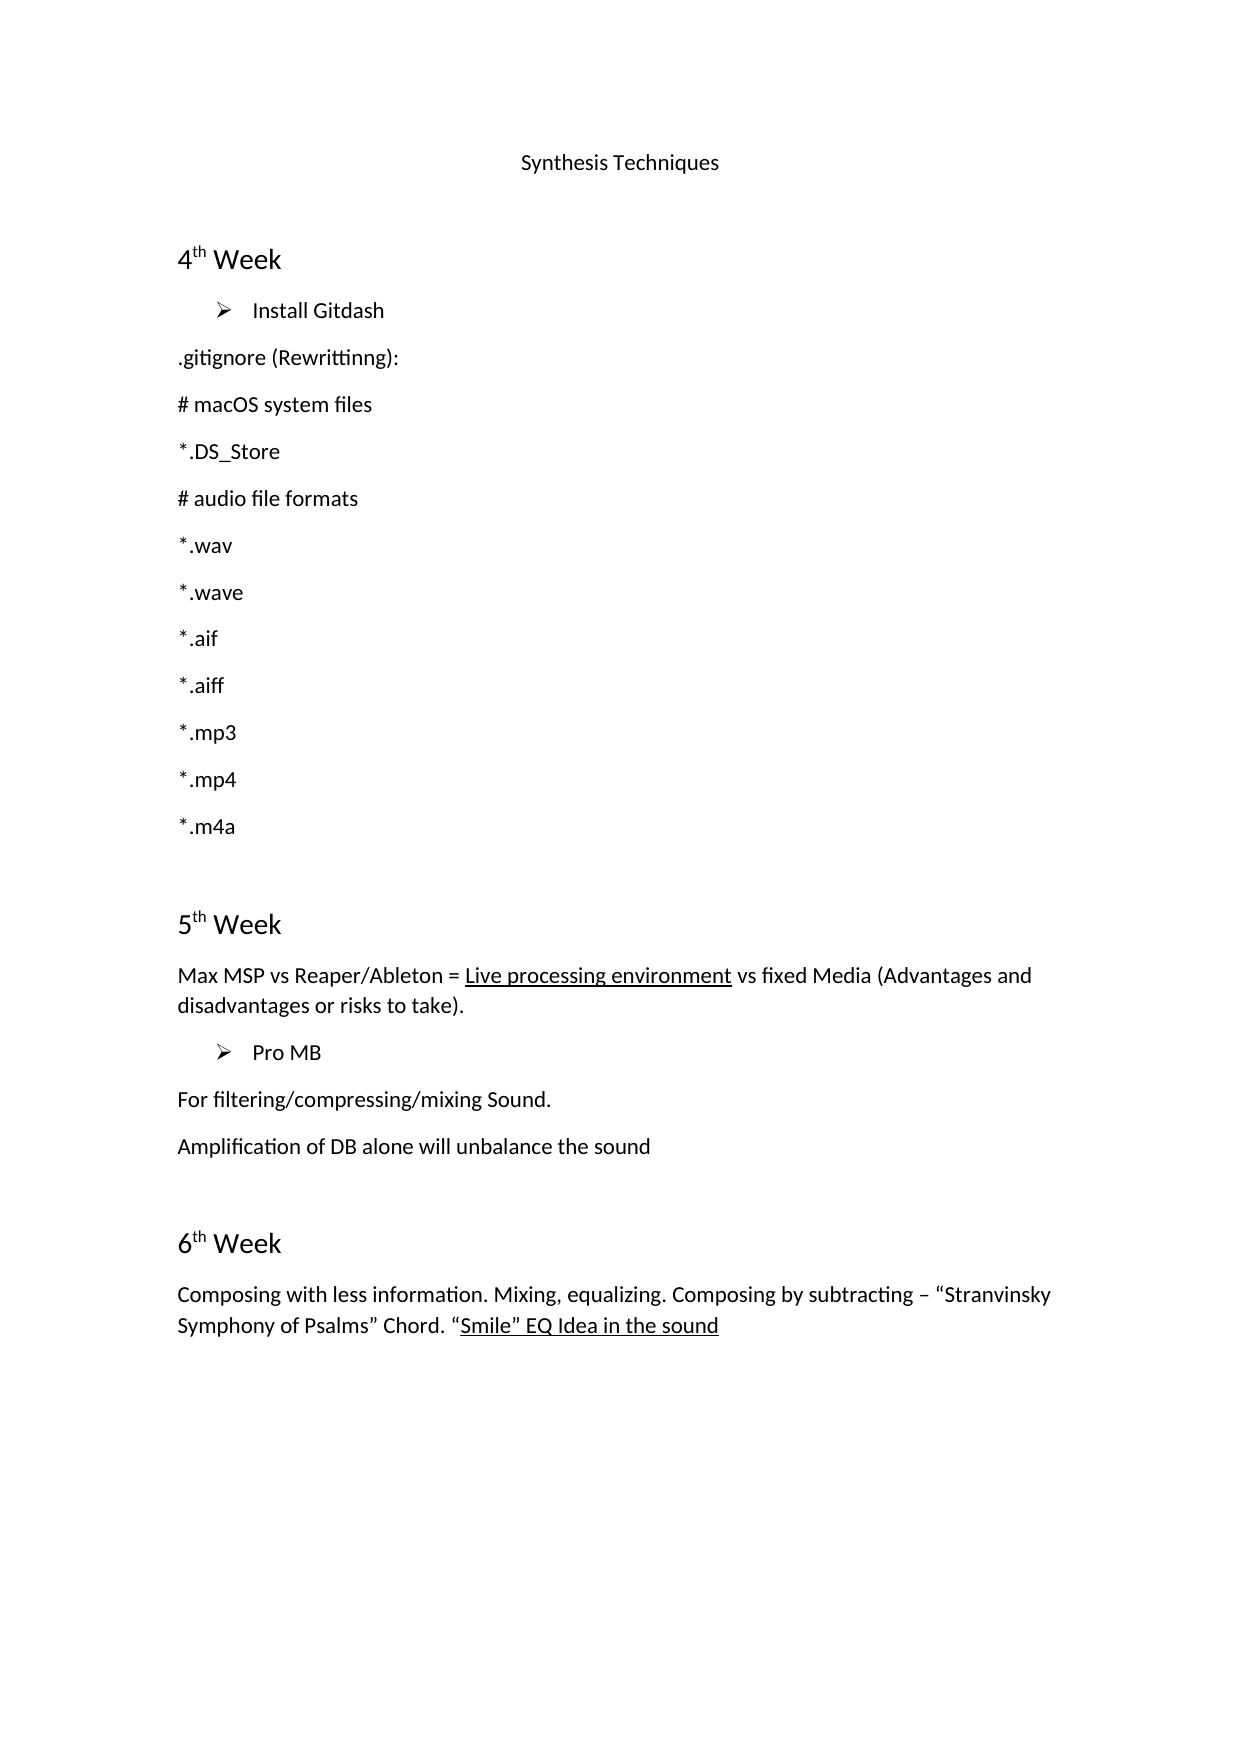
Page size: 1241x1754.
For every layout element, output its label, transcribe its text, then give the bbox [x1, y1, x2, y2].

text Composing with less information. Mixing, equalizing. Composing by subtracting – “Stranvinsky Symphony of Psalms” Chord. “Smile” EQ Idea in the sound [177, 1281, 1063, 1339]
text Amplification of DB alone will unbalance the sound [177, 1132, 1063, 1160]
text *.aiff [177, 671, 1063, 699]
text *.wav [177, 531, 1063, 559]
text # audio file formats [177, 484, 1063, 512]
text *.aif [177, 624, 1063, 653]
list Install Gitdash [215, 296, 1063, 324]
text 6th Week [177, 1226, 1063, 1261]
text *.mp3 [177, 718, 1063, 746]
text .gitignore (Rewrittinng): [177, 343, 1063, 371]
text 4th Week [177, 241, 1063, 277]
text *.DS_Store [177, 437, 1063, 465]
text *.wave [177, 578, 1063, 606]
text *.mp4 [177, 765, 1063, 793]
text For filtering/compressing/mixing Sound. [177, 1085, 1063, 1113]
text *.m4a [177, 812, 1063, 840]
text 5th Week [177, 906, 1063, 941]
list Pro MB [215, 1038, 1063, 1066]
text # macOS system files [177, 390, 1063, 418]
text Max MSP vs Reaper/Ableton = Live processing environment vs fixed Media (Advantages and disadvantages or risks to take). [177, 961, 1063, 1019]
text Synthesis Techniques [177, 148, 1063, 176]
